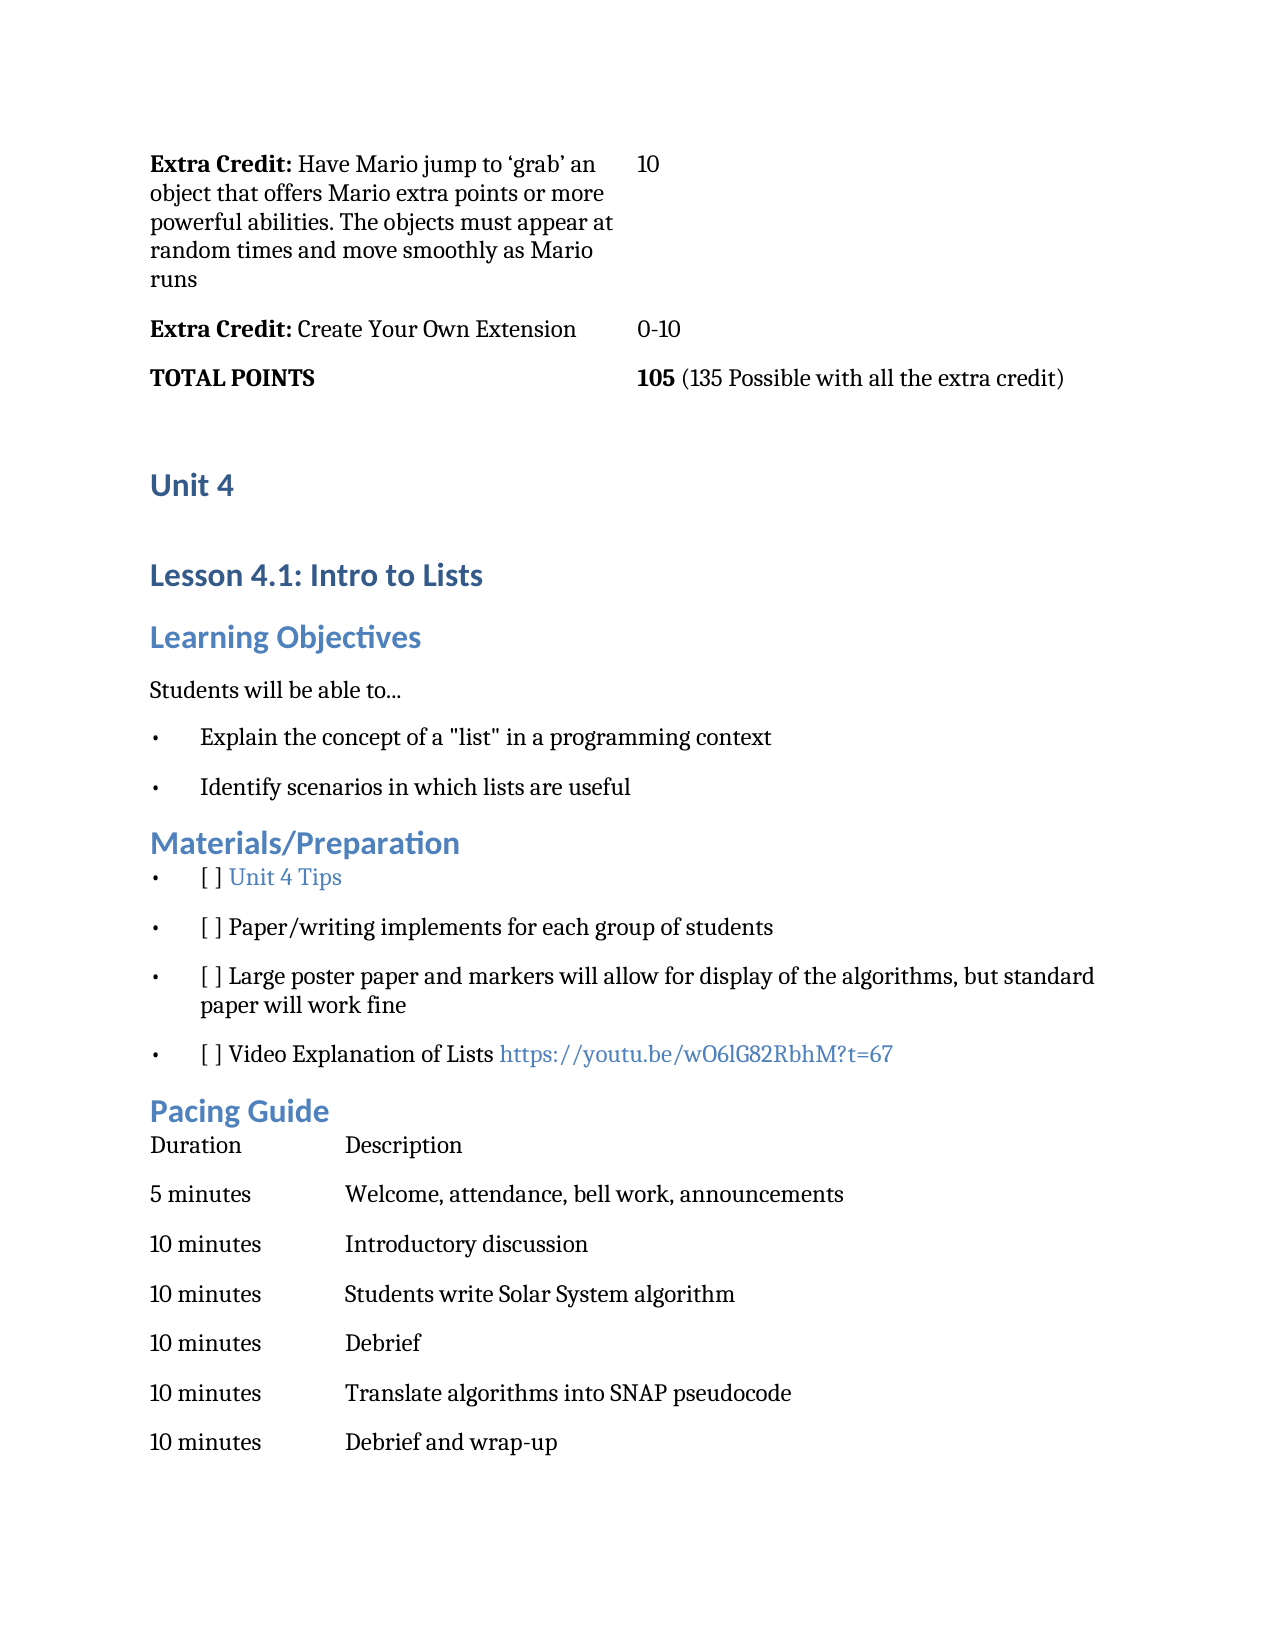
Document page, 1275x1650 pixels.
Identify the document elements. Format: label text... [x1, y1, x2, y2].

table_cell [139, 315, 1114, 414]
list [ ] Paper/writing implements for each group of students [150, 912, 1125, 941]
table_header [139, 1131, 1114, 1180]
text Students will be able to... [150, 676, 1125, 704]
subtitle Learning Objectives [150, 616, 1125, 657]
list Identify scenarios in which lists are useful [150, 773, 1125, 801]
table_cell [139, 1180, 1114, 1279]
list [ ] Unit 4 Tips [150, 863, 1125, 892]
subtitle Materials/Preparation [150, 822, 1125, 863]
subtitle Unit 4 [150, 464, 1125, 504]
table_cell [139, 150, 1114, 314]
subtitle Lesson 4.1: Intro to Lists [150, 554, 1125, 595]
list [ ] Large poster paper and markers will allow for display of the algorithms, but standard paper will work fine [150, 962, 1125, 1019]
list Explain the concept of a "list" in a programming context [150, 723, 1125, 752]
subtitle Pacing Guide [150, 1090, 1125, 1131]
list [ ] Video Explanation of Lists https://youtu.be/wO6lG82RbhM?t=67 [150, 1040, 1125, 1069]
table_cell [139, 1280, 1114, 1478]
